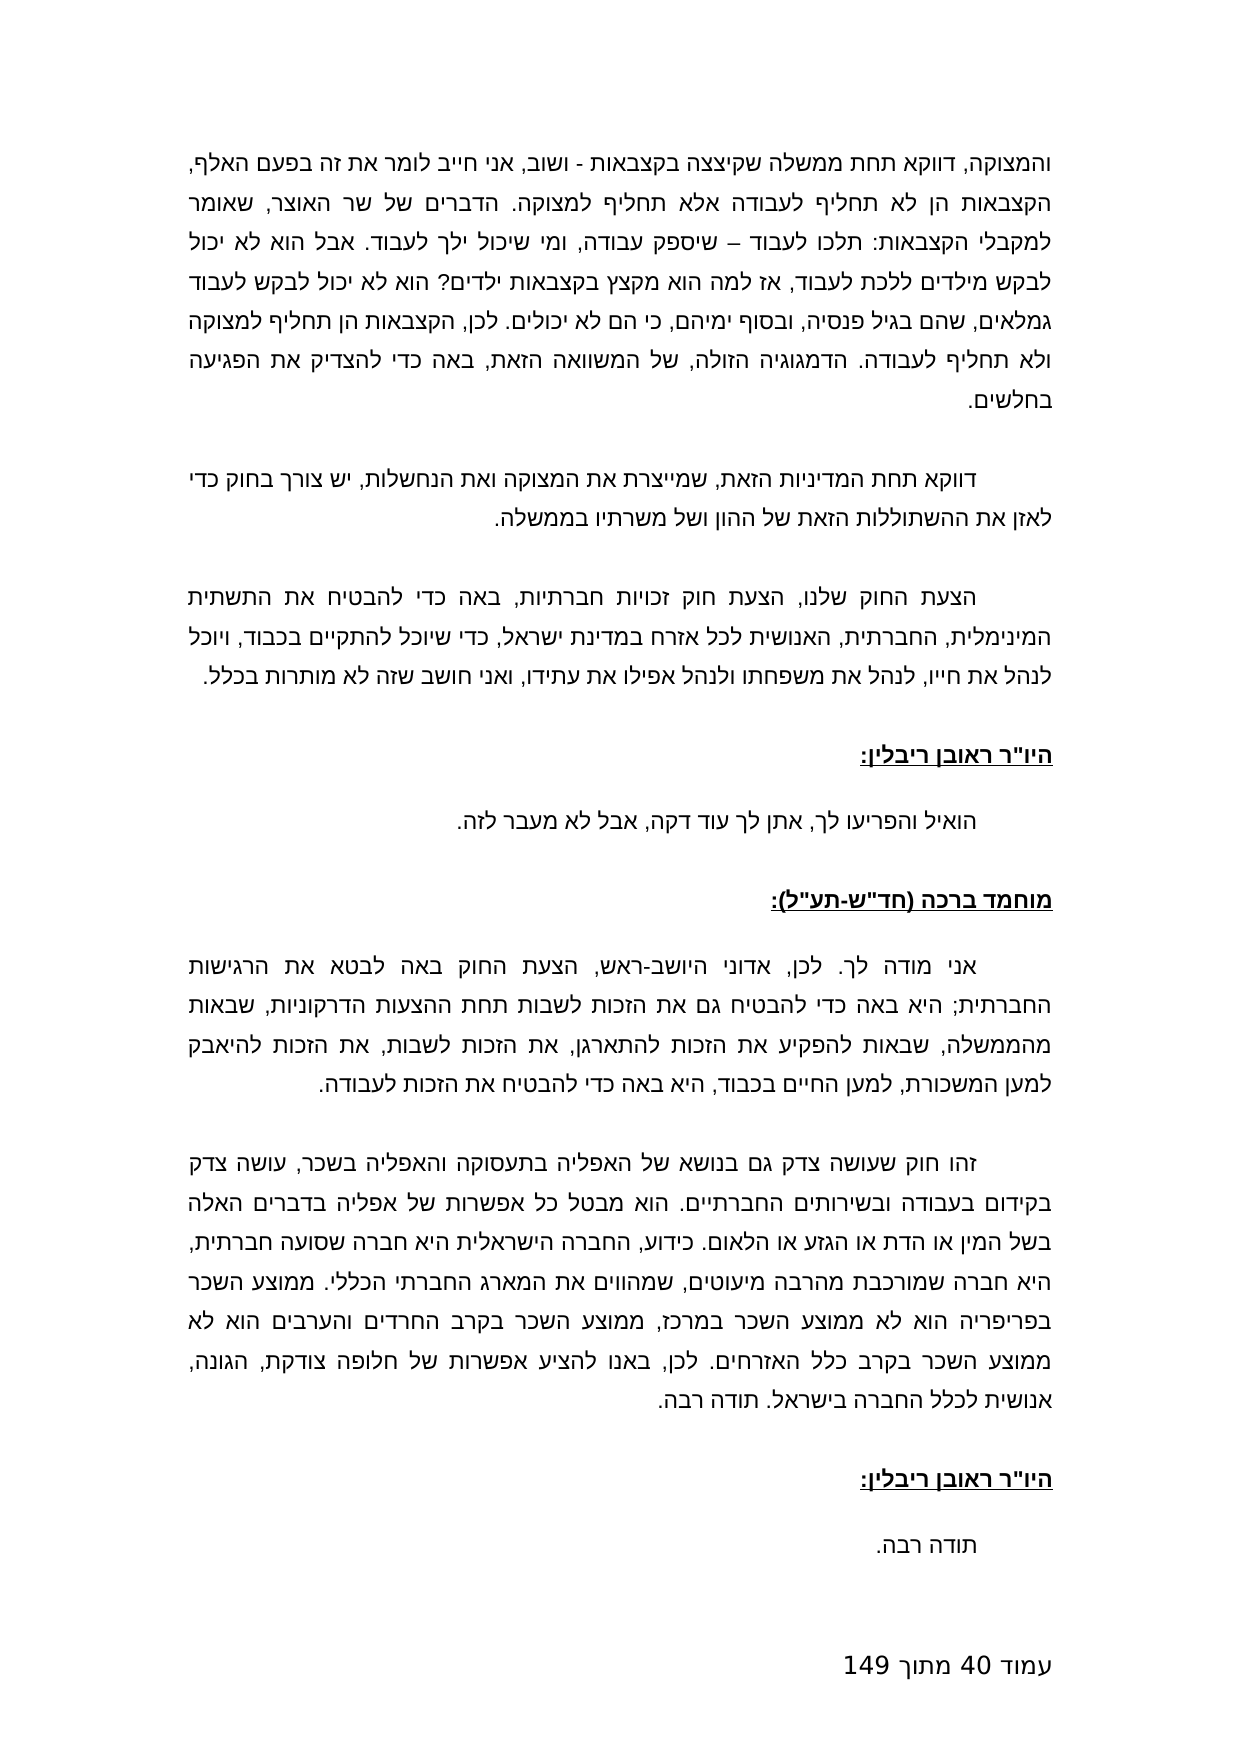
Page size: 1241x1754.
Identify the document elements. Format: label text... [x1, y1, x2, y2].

text אני מודה לך. לכן, אדוני היושב-ראש, הצעת החוק באה לבטא את הרגישות החברתית; היא באה כדי להבטיח גם את הזכות לשבות תחת ההצעות הדרקוניות, שבאות מהממשלה, שבאות להפקיע את הזכות להתארגן, את הזכות לשבות, את הזכות להיאבק למען המשכורת, למען החיים בכבוד, היא באה כדי להבטיח את הזכות לעבודה. [187, 953, 1053, 1098]
text מוחמד ברכה (חד"ש-תע"ל): [187, 887, 1053, 913]
text תודה רבה. [187, 1532, 1053, 1558]
text הואיל והפריעו לך, אתן לך עוד דקה, אבל לא מעבר לזה. [187, 808, 1053, 834]
text דווקא תחת המדיניות הזאת, שמייצרת את המצוקה ואת הנחשלות, יש צורך בחוק כדי לאזן את ההשתוללות הזאת של ההון ושל משרתיו בממשלה. [187, 466, 1053, 532]
text היו"ר ראובן ריבלין: [187, 1466, 1053, 1492]
text זהו חוק שעושה צדק גם בנושא של האפליה בתעסוקה והאפליה בשכר, עושה צדק בקידום בעבודה ובשירותים החברתיים. הוא מבטל כל אפשרות של אפליה בדברים האלה בשל המין או הדת או הגזע או הלאום. כידוע, החברה הישראלית היא חברה שסועה חברתית, היא חברה שמורכבת מהרבה מיעוטים, שמהווים את המארג החברתי הכללי. ממוצע השכר בפריפריה הוא לא ממוצע השכר במרכז, ממוצע השכר בקרב החרדים והערבים הוא לא ממוצע השכר בקרב כלל האזרחים. לכן, באנו להציע אפשרות של חלופה צודקת, הגונה, אנושית לכלל החברה בישראל. תודה רבה. [187, 1150, 1053, 1413]
text היו"ר ראובן ריבלין: [187, 742, 1053, 768]
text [187, 150, 1053, 413]
text הצעת החוק שלנו, הצעת חוק זכויות חברתיות, באה כדי להבטיח את התשתית המינימלית, החברתית, האנושית לכל אזרח במדינת ישראל, כדי שיוכל להתקיים בכבוד, ויוכל לנהל את חייו, לנהל את משפחתו ולנהל אפילו את עתידו, ואני חושב שזה לא מותרות בכלל. [187, 584, 1053, 689]
